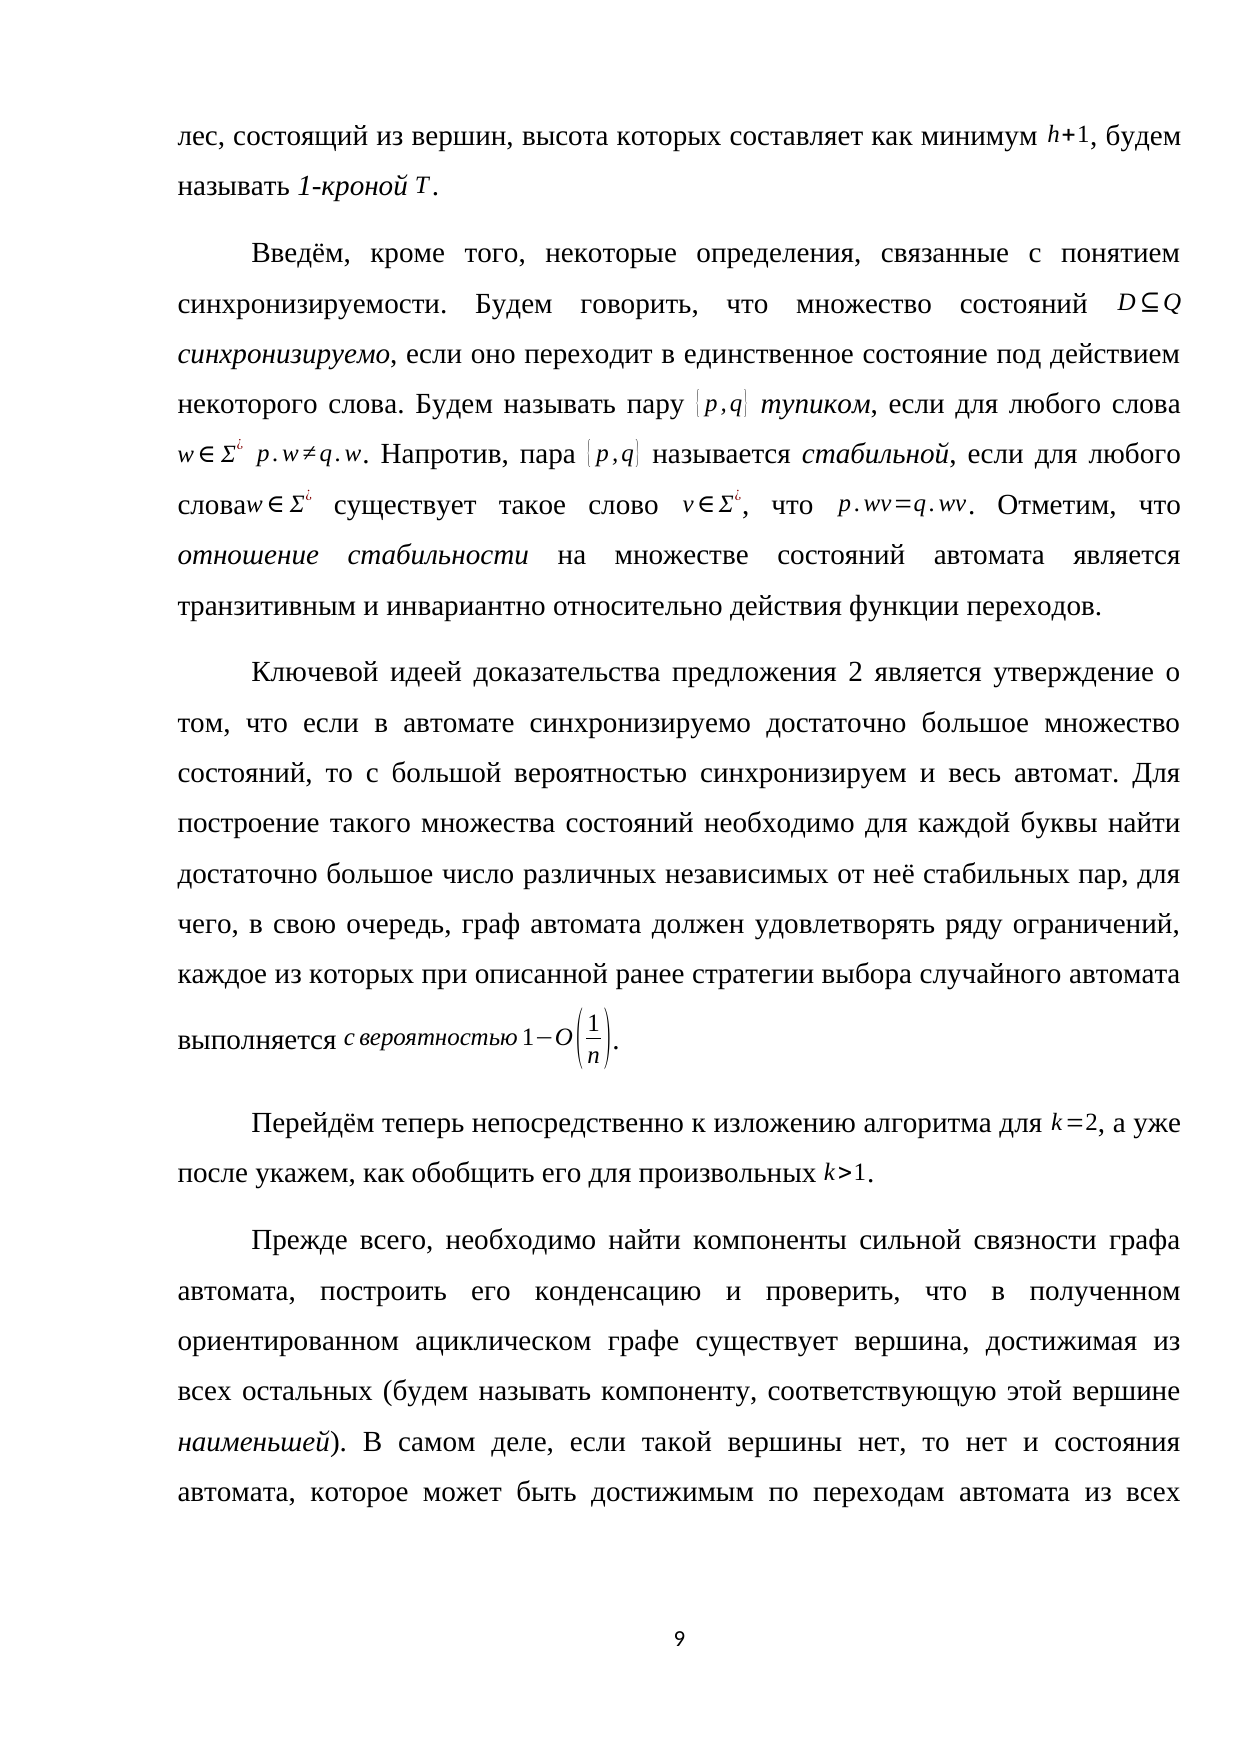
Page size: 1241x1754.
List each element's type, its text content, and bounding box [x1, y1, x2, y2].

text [177, 1222, 1181, 1508]
text Введём, кроме того, некоторые определения, связанные с понятием синхронизируемости. Будем говорить, что множество состояний синхронизируемо, если оно переходит в единственное состояние под действием некоторого слова. Будем называть пару тупиком, если для любого слова . Напротив, пара называется стабильной, если для любого слова существует такое слово , что . Отметим, что отношение стабильности на множестве состояний автомата является транзитивным и инвариантно относительно действия функции переходов. [177, 235, 1181, 621]
text Перейдём теперь непосредственно к изложению алгоритма для , а уже после укажем, как обобщить его для произвольных . [177, 1105, 1181, 1189]
text Ключевой идеей доказательства предложения 2 является утверждение о том, что если в автомате синхронизируемо достаточно большое множество состояний, то с большой вероятностью синхронизируем и весь автомат. Для построение такого множества состояний необходимо для каждой буквы найти достаточно большое число различных независимых от неё стабильных пар, для чего, в свою очередь, граф автомата должен удовлетворять ряду ограничений, каждое из которых при описанной ранее стратегии выбора случайного автомата выполняется . [177, 654, 1181, 1072]
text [177, 118, 1181, 202]
